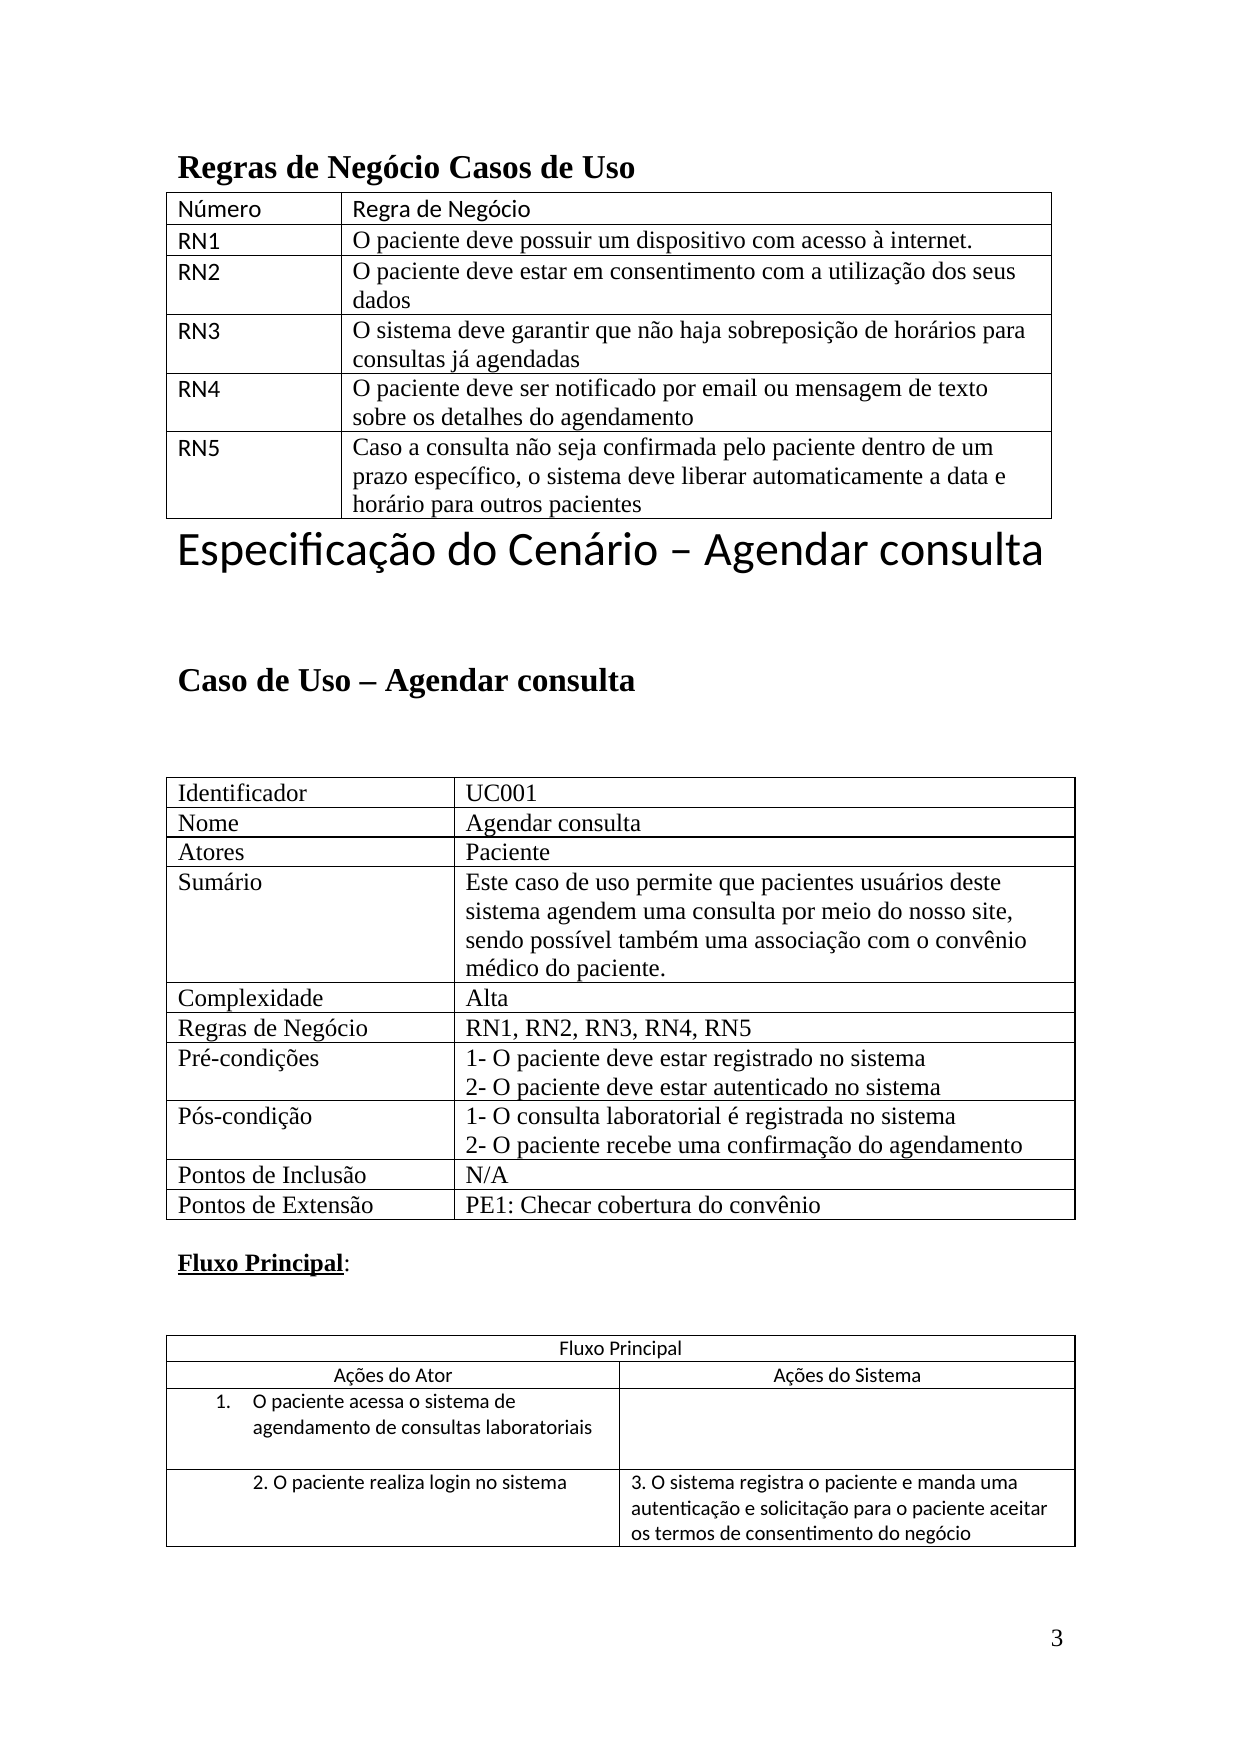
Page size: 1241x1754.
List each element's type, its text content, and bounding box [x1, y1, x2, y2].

table_cell O paciente acessa o sistema de agendamento de consultas laboratoriais [167, 1389, 619, 1468]
table_cell 1- O consulta laboratorial é registrada no sistema 2- O paciente recebe uma confirmação do agendamento [455, 1101, 1074, 1159]
table_cell RN5 [167, 432, 341, 518]
table_cell Pontos de Inclusão [167, 1160, 454, 1189]
table_cell Regras de Negócio [167, 1013, 454, 1042]
table_cell O paciente deve possuir um dispositivo com acesso à internet. [342, 225, 1051, 255]
table_cell Pré-condições [167, 1043, 454, 1100]
table_cell RN4 [167, 374, 341, 431]
table_cell O paciente deve estar em consentimento com a utilização dos seus dados [342, 256, 1051, 314]
table_cell Caso a consulta não seja confirmada pelo paciente dentro de um prazo específico, o sistema deve liberar automaticamente a data e horário para outros pacientes [342, 432, 1051, 518]
table_cell 2. O paciente realiza login no sistema [167, 1470, 619, 1546]
table_cell N/A [455, 1160, 1074, 1189]
table_cell O paciente deve ser notificado por email ou mensagem de texto sobre os detalhes do agendamento [342, 374, 1051, 431]
table_cell Pontos de Extensão [167, 1190, 454, 1218]
table_cell RN1, RN2, RN3, RN4, RN5 [455, 1013, 1074, 1042]
table_cell Alta [455, 983, 1074, 1012]
table_cell RN1 [167, 225, 341, 255]
text Especificação do Cenário – Agendar consulta [177, 519, 1063, 578]
table_cell Nome [167, 808, 454, 836]
table_cell RN3 [167, 315, 341, 372]
table_header Regra de Negócio [342, 193, 1051, 224]
table_cell RN2 [167, 256, 341, 314]
text Caso de Uso – Agendar consulta [177, 660, 1063, 699]
table_cell Agendar consulta [455, 808, 1074, 836]
table_cell Este caso de uso permite que pacientes usuários deste sistema agendem uma consulta por meio do nosso site, sendo possível também uma associação com o convênio médico do paciente. [455, 867, 1074, 982]
table_cell Complexidade [167, 983, 454, 1012]
table_cell Pós-condição [167, 1101, 454, 1159]
table_cell O sistema deve garantir que não haja sobreposição de horários para consultas já agendadas [342, 315, 1051, 372]
table_cell Ações do Sistema [620, 1362, 1074, 1387]
table_cell [620, 1389, 1074, 1468]
table_header UC001 [455, 778, 1074, 807]
table_cell 1- O paciente deve estar registrado no sistema 2- O paciente deve estar autenticado no sistema [455, 1043, 1074, 1100]
table_header Fluxo Principal [167, 1336, 1074, 1361]
table_header Identificador [167, 778, 454, 807]
table_cell Atores [167, 838, 454, 866]
text Fluxo Principal: [177, 1248, 1063, 1277]
table_cell Paciente [455, 838, 1074, 866]
text Regras de Negócio Casos de Uso [177, 148, 1063, 186]
table_cell Sumário [167, 867, 454, 982]
table_cell 3. O sistema registra o paciente e manda uma autenticação e solicitação para o paciente aceitar os termos de consentimento do negócio [620, 1470, 1074, 1546]
table_cell PE1: Checar cobertura do convênio [455, 1190, 1074, 1218]
table_cell Ações do Ator [167, 1362, 619, 1387]
table_header Número [167, 193, 341, 224]
